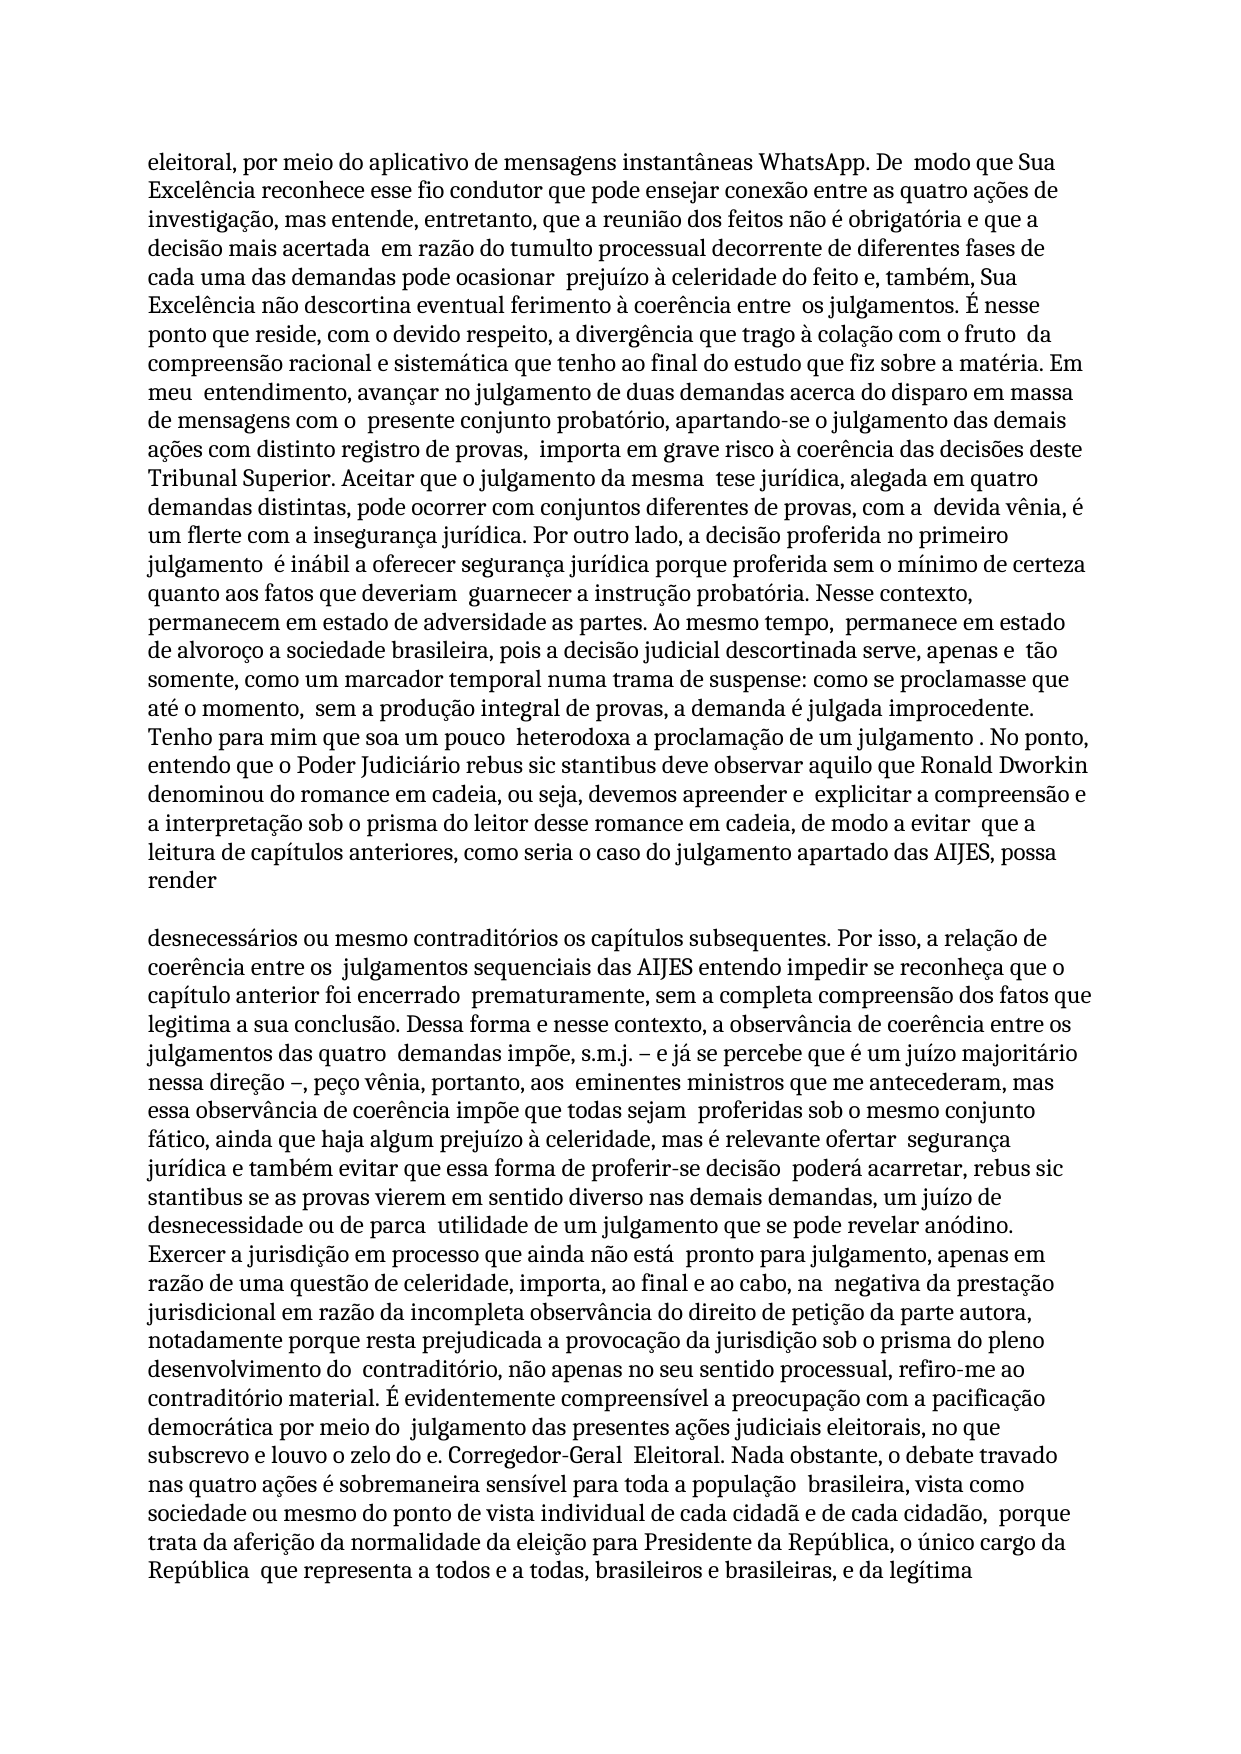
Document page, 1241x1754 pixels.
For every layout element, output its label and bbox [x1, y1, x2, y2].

text [148, 148, 1093, 895]
text [148, 924, 1093, 1585]
